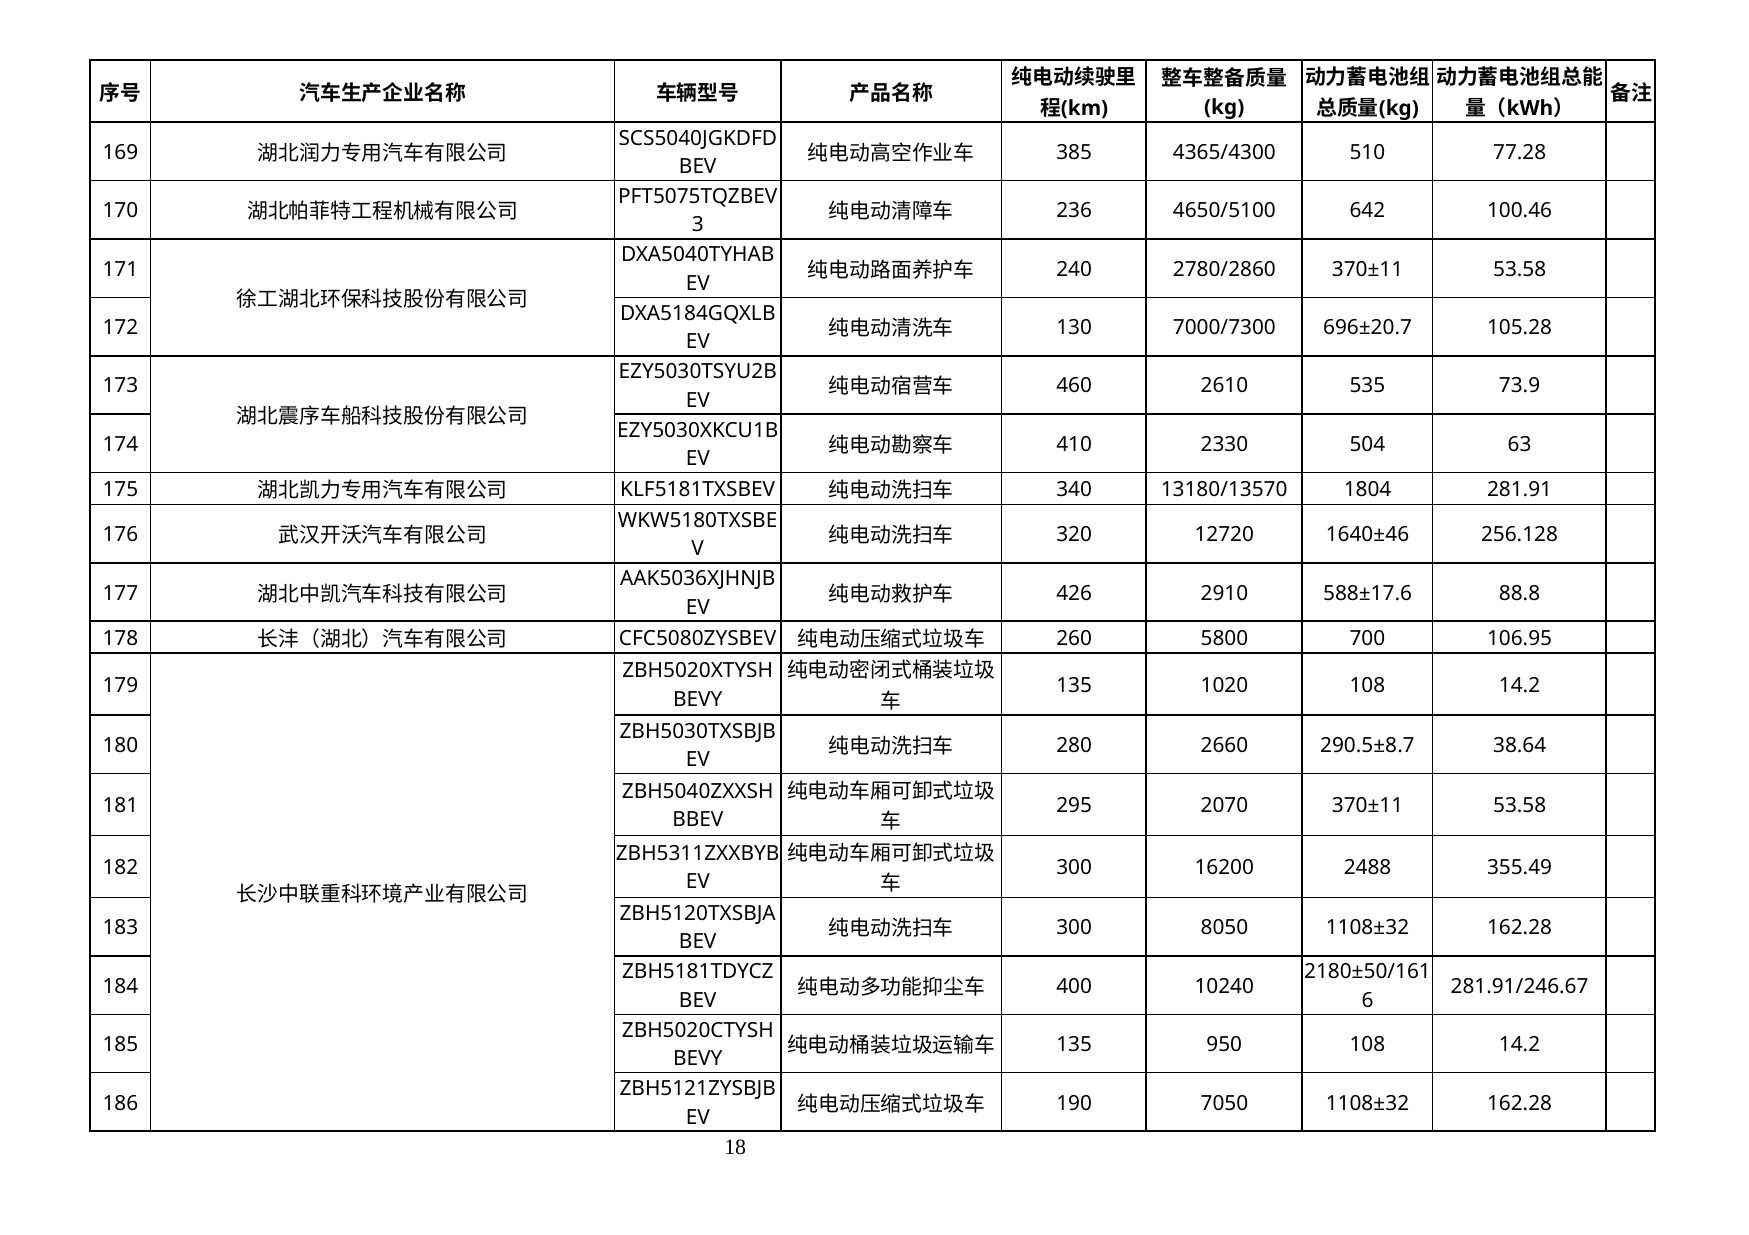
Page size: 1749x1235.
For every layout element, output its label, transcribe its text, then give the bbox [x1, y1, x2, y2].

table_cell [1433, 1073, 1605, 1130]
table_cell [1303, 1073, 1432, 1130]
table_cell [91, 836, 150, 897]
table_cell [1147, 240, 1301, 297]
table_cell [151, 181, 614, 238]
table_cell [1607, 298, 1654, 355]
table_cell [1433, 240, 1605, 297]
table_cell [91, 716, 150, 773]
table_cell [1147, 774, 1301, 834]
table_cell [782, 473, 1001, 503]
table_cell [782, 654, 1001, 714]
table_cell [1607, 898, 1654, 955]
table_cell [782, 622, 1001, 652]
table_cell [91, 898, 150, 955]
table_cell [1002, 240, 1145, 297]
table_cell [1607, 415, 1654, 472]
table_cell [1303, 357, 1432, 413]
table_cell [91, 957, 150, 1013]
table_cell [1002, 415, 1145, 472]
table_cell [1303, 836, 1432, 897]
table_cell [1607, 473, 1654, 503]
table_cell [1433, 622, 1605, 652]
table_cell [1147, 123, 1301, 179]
table_header 汽车生产企业名称 [151, 61, 614, 121]
table_header 备注 [1607, 61, 1654, 121]
table_header 整车整备质量(kg) [1147, 61, 1301, 121]
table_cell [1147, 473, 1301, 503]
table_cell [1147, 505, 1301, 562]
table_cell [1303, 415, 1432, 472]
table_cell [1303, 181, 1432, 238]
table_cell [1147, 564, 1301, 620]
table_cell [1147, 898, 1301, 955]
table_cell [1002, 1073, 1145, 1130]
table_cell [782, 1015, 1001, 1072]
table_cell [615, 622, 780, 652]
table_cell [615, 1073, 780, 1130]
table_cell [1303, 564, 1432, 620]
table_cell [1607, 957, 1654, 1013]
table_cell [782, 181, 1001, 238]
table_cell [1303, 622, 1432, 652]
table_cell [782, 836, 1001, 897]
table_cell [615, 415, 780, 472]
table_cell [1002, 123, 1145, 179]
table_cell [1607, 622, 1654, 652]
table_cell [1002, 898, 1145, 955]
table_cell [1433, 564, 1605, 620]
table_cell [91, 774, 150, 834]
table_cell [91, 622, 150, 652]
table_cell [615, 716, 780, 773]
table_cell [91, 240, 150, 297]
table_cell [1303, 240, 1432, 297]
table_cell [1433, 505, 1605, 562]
table_header 产品名称 [782, 61, 1001, 121]
table_header 纯电动续驶里程(km) [1002, 61, 1145, 121]
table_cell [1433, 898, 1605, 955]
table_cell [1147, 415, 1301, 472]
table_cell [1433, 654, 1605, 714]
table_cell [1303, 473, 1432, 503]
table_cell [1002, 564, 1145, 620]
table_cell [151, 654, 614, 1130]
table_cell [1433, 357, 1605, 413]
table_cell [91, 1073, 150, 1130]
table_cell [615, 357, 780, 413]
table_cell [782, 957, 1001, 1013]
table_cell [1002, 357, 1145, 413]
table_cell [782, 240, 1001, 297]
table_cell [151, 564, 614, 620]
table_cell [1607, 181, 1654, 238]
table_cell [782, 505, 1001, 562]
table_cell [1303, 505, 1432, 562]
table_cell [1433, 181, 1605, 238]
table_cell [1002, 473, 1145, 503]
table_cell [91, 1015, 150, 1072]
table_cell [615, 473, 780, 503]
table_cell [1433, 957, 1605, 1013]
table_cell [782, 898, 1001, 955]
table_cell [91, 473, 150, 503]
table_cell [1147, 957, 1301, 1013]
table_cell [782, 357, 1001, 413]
table_header 序号 [91, 61, 150, 121]
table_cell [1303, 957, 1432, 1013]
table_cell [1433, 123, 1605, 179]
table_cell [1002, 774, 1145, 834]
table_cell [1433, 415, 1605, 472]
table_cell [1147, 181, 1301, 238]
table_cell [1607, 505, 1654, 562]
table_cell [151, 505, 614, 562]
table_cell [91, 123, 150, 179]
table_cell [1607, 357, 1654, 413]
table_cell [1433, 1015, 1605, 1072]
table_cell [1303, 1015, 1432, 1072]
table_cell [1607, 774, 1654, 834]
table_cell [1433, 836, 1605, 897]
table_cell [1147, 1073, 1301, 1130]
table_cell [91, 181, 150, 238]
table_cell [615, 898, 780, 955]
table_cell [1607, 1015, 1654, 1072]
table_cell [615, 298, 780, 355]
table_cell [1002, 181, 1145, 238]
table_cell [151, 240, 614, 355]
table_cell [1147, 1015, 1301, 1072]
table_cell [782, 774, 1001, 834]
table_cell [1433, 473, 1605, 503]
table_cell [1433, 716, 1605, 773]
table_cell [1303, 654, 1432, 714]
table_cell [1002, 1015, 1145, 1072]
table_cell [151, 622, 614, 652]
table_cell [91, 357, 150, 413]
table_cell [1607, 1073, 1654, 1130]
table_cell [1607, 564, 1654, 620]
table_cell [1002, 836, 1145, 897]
table_header 动力蓄电池组总质量(kg) [1303, 61, 1432, 121]
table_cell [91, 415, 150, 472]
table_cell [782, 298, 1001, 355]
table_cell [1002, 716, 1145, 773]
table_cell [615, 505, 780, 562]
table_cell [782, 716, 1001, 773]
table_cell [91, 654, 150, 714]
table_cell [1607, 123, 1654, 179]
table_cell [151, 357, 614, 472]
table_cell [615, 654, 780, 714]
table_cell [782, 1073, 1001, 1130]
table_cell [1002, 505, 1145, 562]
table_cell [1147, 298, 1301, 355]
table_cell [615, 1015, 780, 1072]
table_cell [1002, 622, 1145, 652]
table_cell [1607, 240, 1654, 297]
table_header 动力蓄电池组总能量（kWh） [1433, 61, 1605, 121]
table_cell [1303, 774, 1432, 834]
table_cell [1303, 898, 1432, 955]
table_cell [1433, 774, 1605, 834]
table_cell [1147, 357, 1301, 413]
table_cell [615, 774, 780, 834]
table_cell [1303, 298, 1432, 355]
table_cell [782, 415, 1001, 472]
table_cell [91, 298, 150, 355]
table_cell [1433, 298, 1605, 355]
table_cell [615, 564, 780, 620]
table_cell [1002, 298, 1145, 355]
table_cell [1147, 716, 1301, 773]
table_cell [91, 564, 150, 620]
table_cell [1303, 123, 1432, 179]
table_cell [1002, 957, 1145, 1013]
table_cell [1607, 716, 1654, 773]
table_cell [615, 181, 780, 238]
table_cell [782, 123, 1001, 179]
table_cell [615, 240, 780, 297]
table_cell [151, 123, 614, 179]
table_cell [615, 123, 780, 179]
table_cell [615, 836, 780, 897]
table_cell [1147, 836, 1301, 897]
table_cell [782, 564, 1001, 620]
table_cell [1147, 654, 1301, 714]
table_header 车辆型号 [615, 61, 780, 121]
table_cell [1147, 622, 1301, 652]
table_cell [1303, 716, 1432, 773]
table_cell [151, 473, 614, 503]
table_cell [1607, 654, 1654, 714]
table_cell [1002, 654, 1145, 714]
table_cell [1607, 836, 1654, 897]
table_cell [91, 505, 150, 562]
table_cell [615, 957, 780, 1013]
